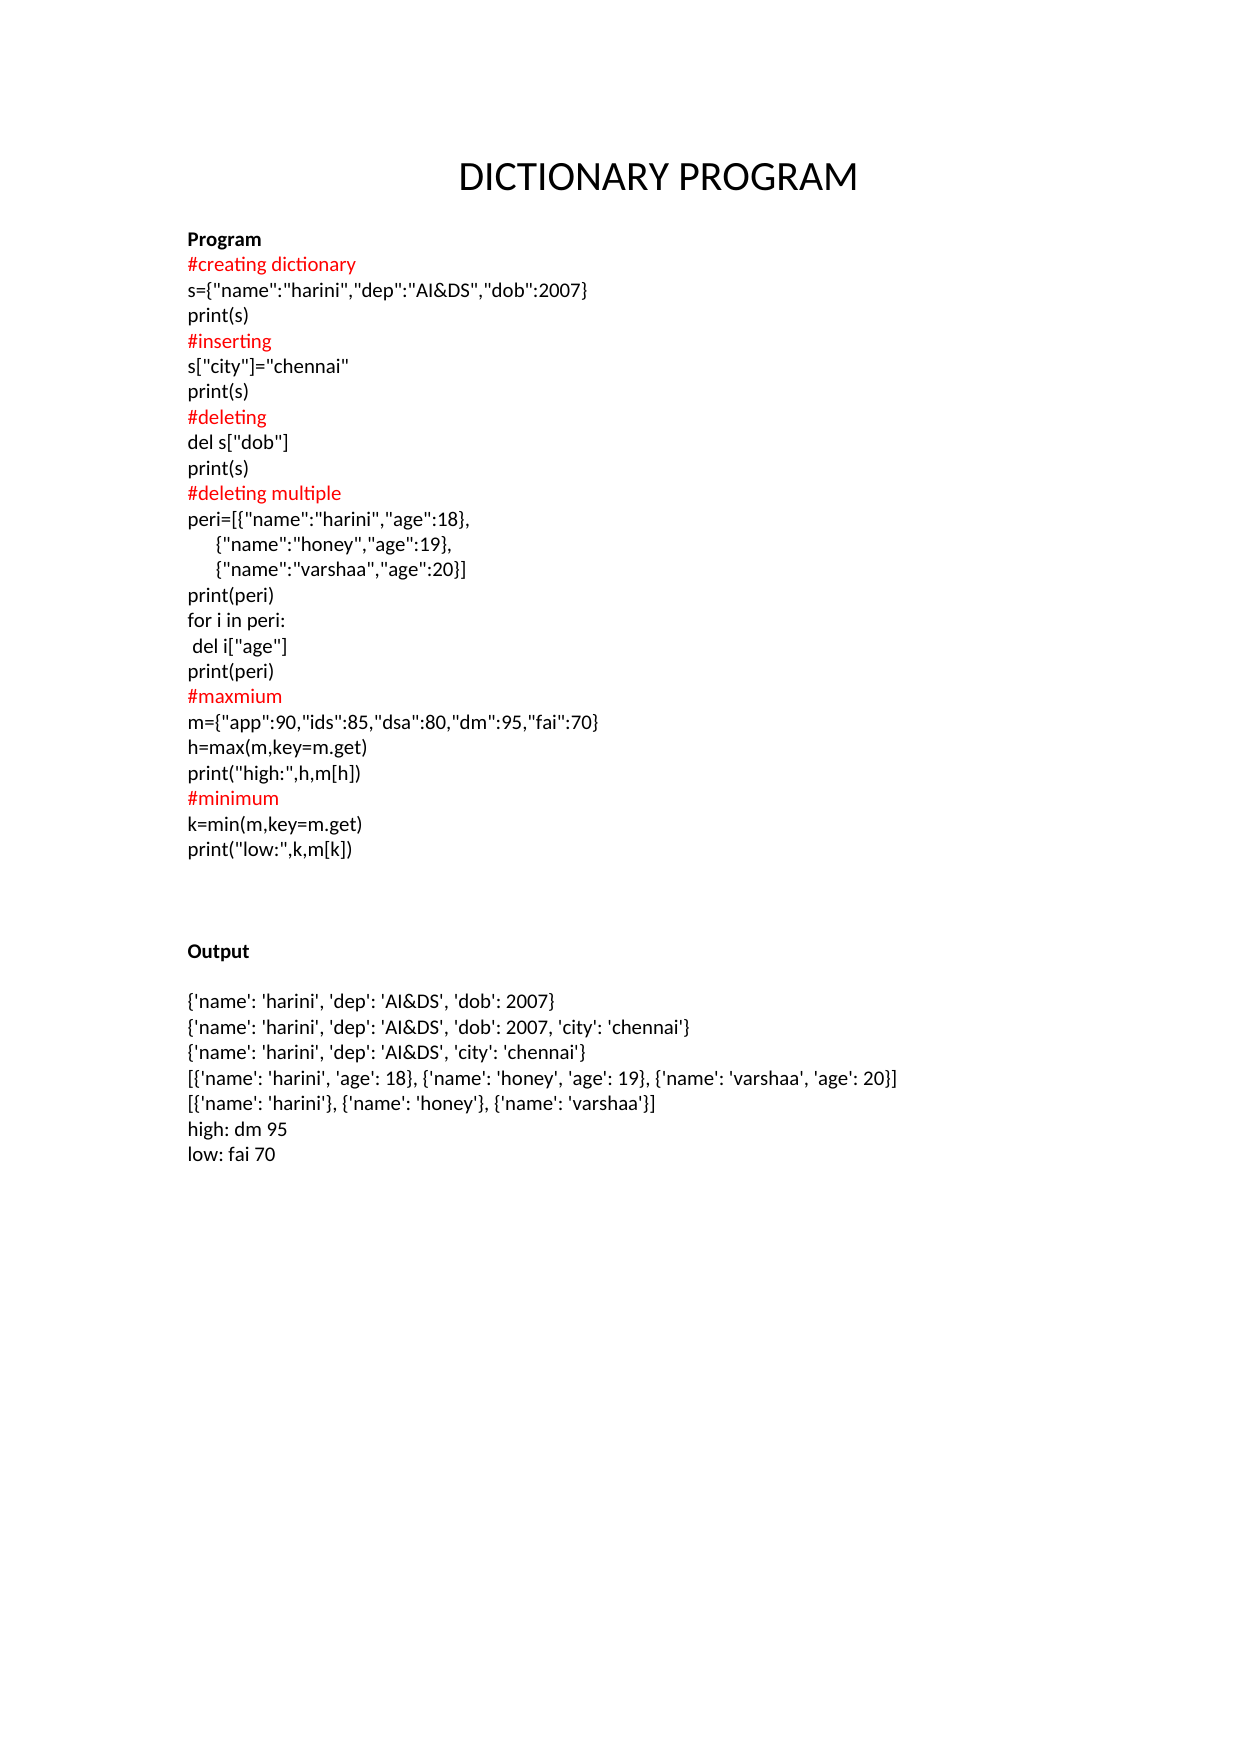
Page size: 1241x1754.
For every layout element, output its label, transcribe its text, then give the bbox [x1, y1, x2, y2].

text Program [187, 226, 1053, 252]
text k=min(m,key=m.get) [187, 811, 1053, 836]
text h=max(m,key=m.get) [187, 734, 1053, 760]
text #inserting [187, 328, 1053, 353]
text print(s) [187, 302, 1053, 328]
text #maxmium [187, 684, 1053, 709]
text peri=[{"name":"harini","age":18}, [187, 506, 1053, 531]
text s={"name":"harini","dep":"AI&DS","dob":2007} [187, 277, 1053, 302]
text Output [187, 938, 1053, 963]
text [{'name': 'harini', 'age': 18}, {'name': 'honey', 'age': 19}, {'name': 'varshaa', 'age': 20}] [187, 1065, 1053, 1090]
text s["city"]="chennai" [187, 353, 1053, 379]
text #deleting multiple [187, 480, 1053, 506]
text print(peri) [187, 658, 1053, 684]
text print(peri) [187, 582, 1053, 607]
text low: fai 70 [187, 1141, 1053, 1167]
text DICTIONARY PROGRAM [187, 150, 1053, 201]
text {"name":"honey","age":19}, [187, 531, 1053, 557]
text print("low:",k,m[k]) [187, 836, 1053, 862]
text for i in peri: [187, 607, 1053, 633]
text #deleting [187, 404, 1053, 429]
text print(s) [187, 379, 1053, 404]
text m={"app":90,"ids":85,"dsa":80,"dm":95,"fai":70} [187, 709, 1053, 734]
text {"name":"varshaa","age":20}] [187, 557, 1053, 582]
text print("high:",h,m[h]) [187, 760, 1053, 785]
text [{'name': 'harini'}, {'name': 'honey'}, {'name': 'varshaa'}] [187, 1090, 1053, 1116]
text #creating dictionary [187, 252, 1053, 277]
text del s["dob"] [187, 429, 1053, 455]
text {'name': 'harini', 'dep': 'AI&DS', 'dob': 2007, 'city': 'chennai'} [187, 1014, 1053, 1039]
text {'name': 'harini', 'dep': 'AI&DS', 'city': 'chennai'} [187, 1039, 1053, 1065]
text #minimum [187, 785, 1053, 811]
text del i["age"] [187, 633, 1053, 658]
text high: dm 95 [187, 1116, 1053, 1141]
text print(s) [187, 455, 1053, 480]
text {'name': 'harini', 'dep': 'AI&DS', 'dob': 2007} [187, 989, 1053, 1014]
